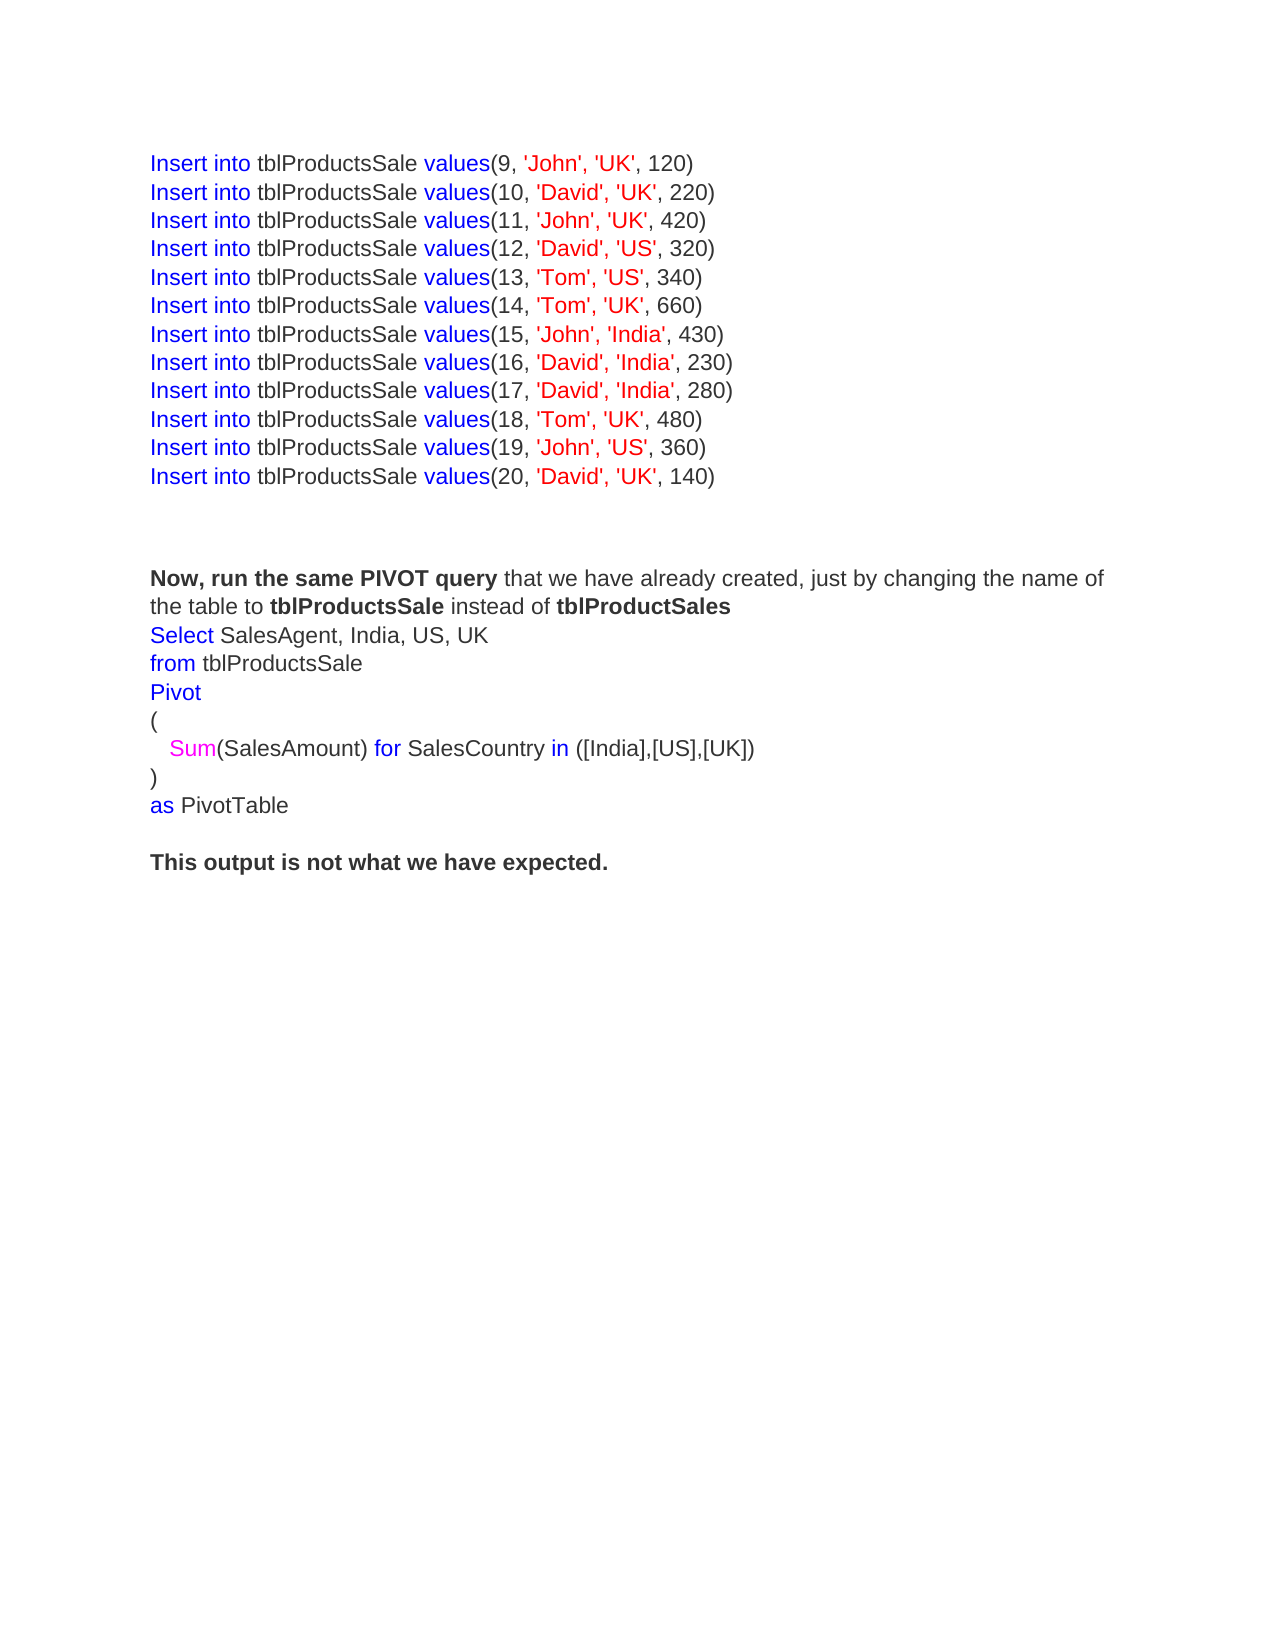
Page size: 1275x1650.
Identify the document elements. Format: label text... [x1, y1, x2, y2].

text Now, run the same PIVOT query that we have already created, just by changing the name of the table to tblProductsSale instead of tblProductSales Select SalesAgent, India, US, UK from tblProductsSale Pivot ( Sum(SalesAmount) for SalesCountry in ([India],[US],[UK]) ) as PivotTable This output is not what we have expected. This is because of the presence of Id column in tblProductsSale, which is also considered when performing pivoting and group by. To eliminate this from the calculations, we have used derived table, which only selects, SALESAGENT, SALESCOUNTRY, and SALESAMOUNT. The rest of the query is very similar to what we have already seen. Select SalesAgent, India, US, UK from ( Select SalesAgent, SalesCountry, SalesAmount from tblProductsSale ) as SourceTable Pivot ( Sum(SalesAmount) for SalesCountry in (India, US, UK) ) as PivotTable UNPIVOT performs the opposite operation to PIVOT by rotating columns of a table-valued expression into column values. The syntax of PIVOT operator from MSDN SELECT <non-pivoted column>, [first pivoted column] AS <column name>, [second pivoted column] AS <column name>, ... [last pivoted column] AS <column name> FROM (<SELECT query that produces the data>) AS <alias for the source query> PIVOT ( <aggregation function>(<column being aggregated>) FOR [<column that contains the values that will become column headers>] IN ( [first pivoted column], [second pivoted column], ... [last pivoted column]) ) AS <alias for the pivot table> <optional ORDER BY clause>; [150, 508, 1125, 876]
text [150, 150, 1125, 489]
